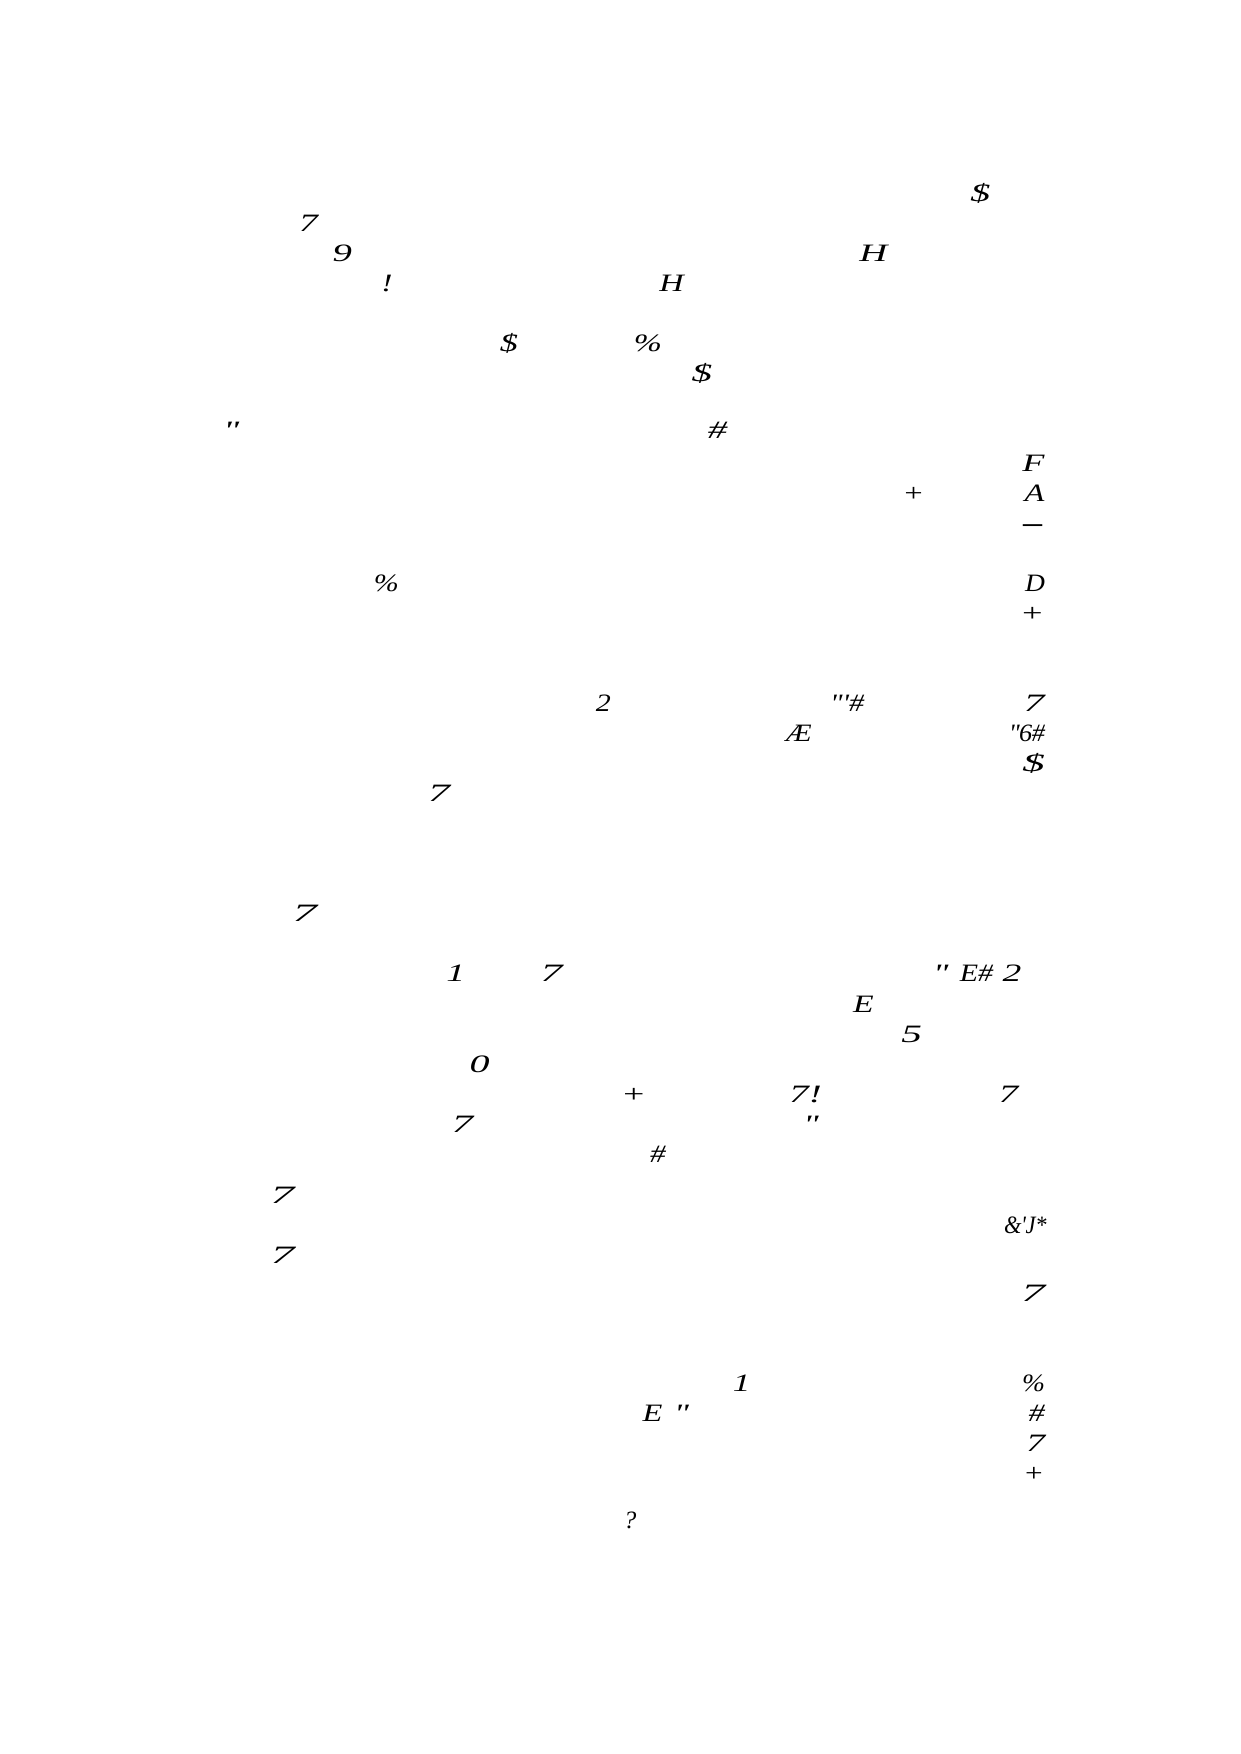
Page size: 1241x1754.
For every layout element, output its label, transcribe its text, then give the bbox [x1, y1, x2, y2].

text 1 7 " E# 2 [223, 958, 1157, 987]
text " # [223, 388, 1045, 444]
text 7 [175, 1428, 1046, 1457]
subtitle E " # [175, 1398, 1046, 1427]
text 7 [223, 208, 1157, 237]
text $ % [223, 328, 1157, 357]
text 7 [223, 898, 1157, 927]
text 2 "'# 7 [175, 688, 1045, 717]
subtitle Æ "6# [175, 718, 1045, 747]
text 0 [223, 1049, 1157, 1078]
subtitle F [175, 448, 1045, 476]
text 7 " [223, 1109, 1157, 1138]
text + A [175, 478, 1045, 507]
text ! H [223, 268, 1157, 297]
text 5 [223, 1019, 1157, 1047]
subtitle &'J* [247, 1210, 1157, 1239]
text $ [175, 748, 1046, 777]
text 7 [175, 1278, 1046, 1306]
text + [175, 598, 1045, 627]
text - [175, 508, 1046, 537]
text 7 [247, 1240, 1157, 1269]
subtitle 9 H [223, 238, 1157, 267]
text $ [223, 178, 1157, 206]
subtitle % D [175, 568, 1046, 597]
text # [223, 1139, 1157, 1168]
text + [175, 1458, 1045, 1487]
text + 7! 7 [223, 1079, 1157, 1108]
text $ [223, 358, 1157, 387]
subtitle E [223, 989, 1157, 1017]
text 1 % [175, 1368, 1046, 1397]
text 7 [223, 778, 1157, 807]
text 7 [225, 1180, 1157, 1209]
